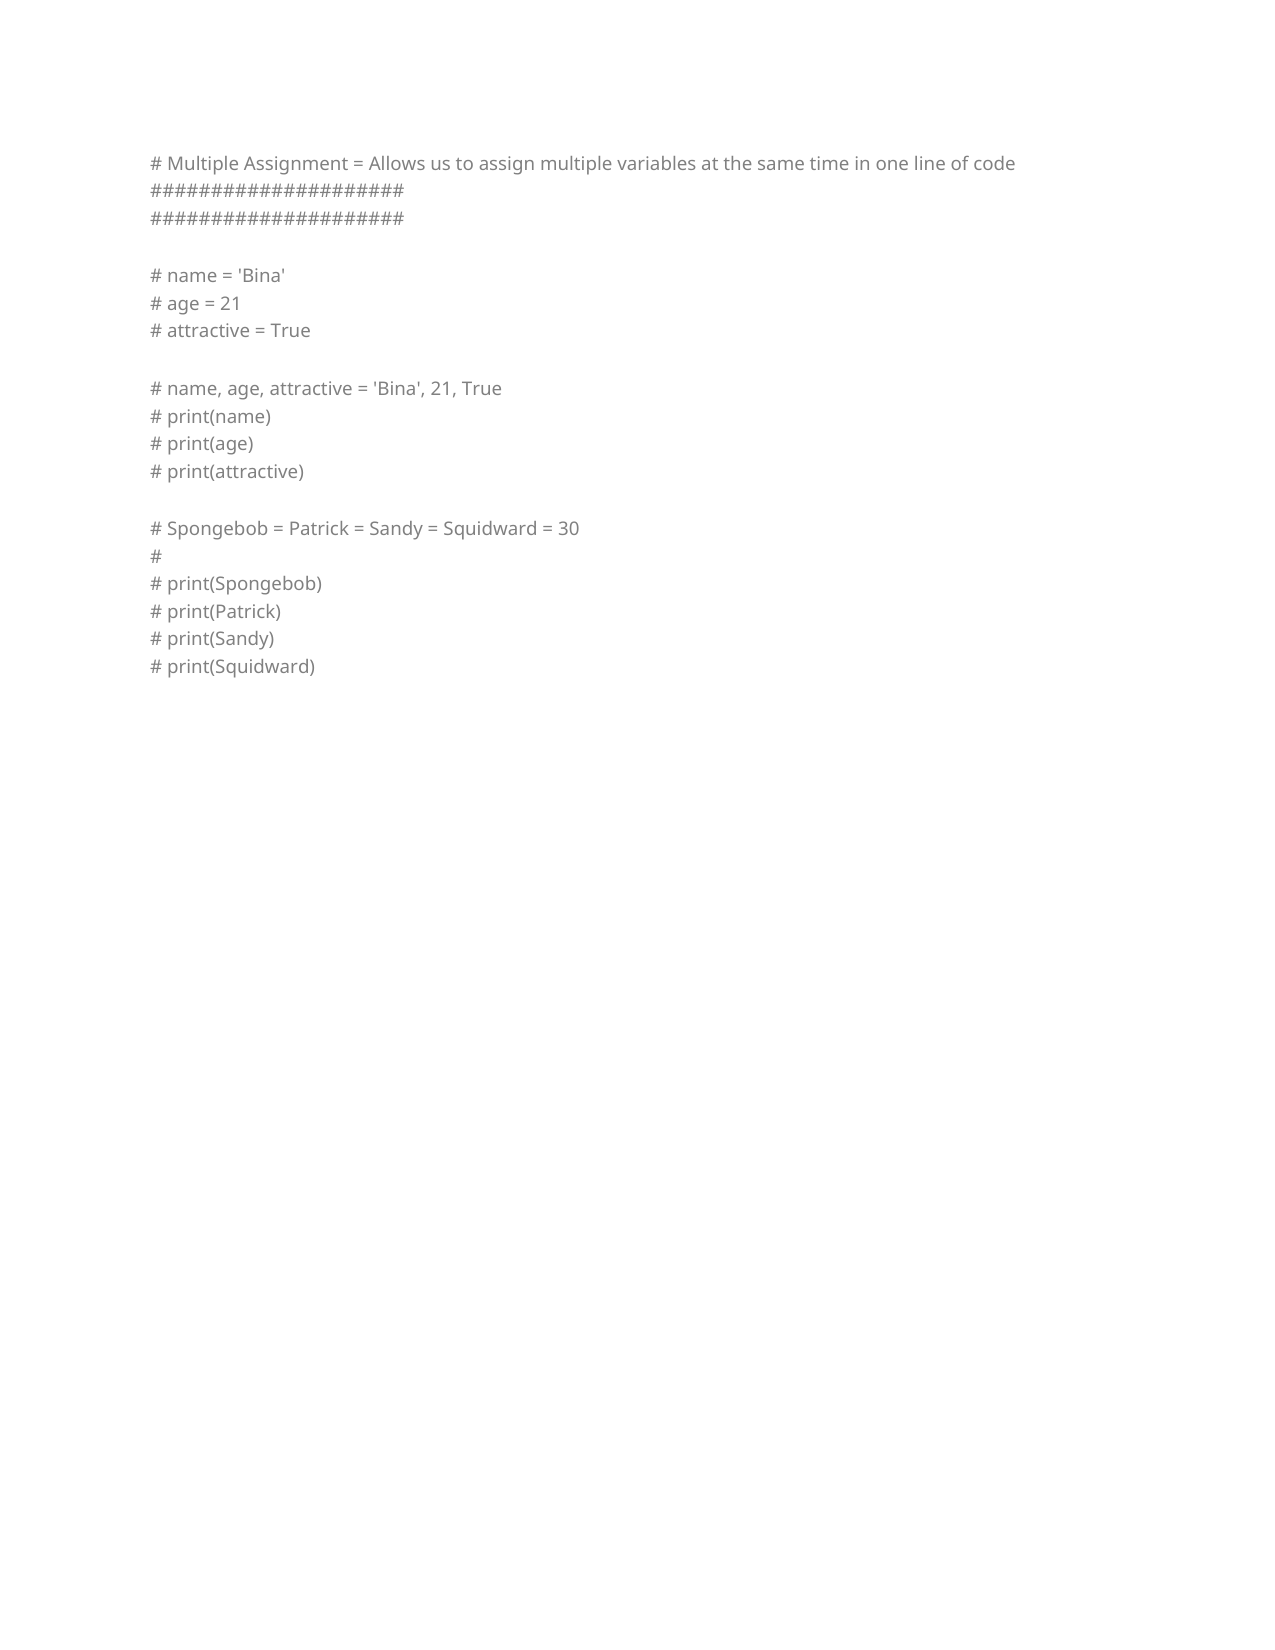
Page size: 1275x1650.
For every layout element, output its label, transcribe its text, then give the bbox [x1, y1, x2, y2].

text # Multiple Assignment = Allows us to assign multiple variables at the same time in one line of code ##################### ##################### # name = 'Bina' # age = 21 # attractive = True # name, age, attractive = 'Bina', 21, True # print(name) # print(age) # print(attractive) # Spongebob = Patrick = Sandy = Squidward = 30 # # print(Spongebob) # print(Patrick) # print(Sandy) # print(Squidward) [150, 150, 1125, 709]
